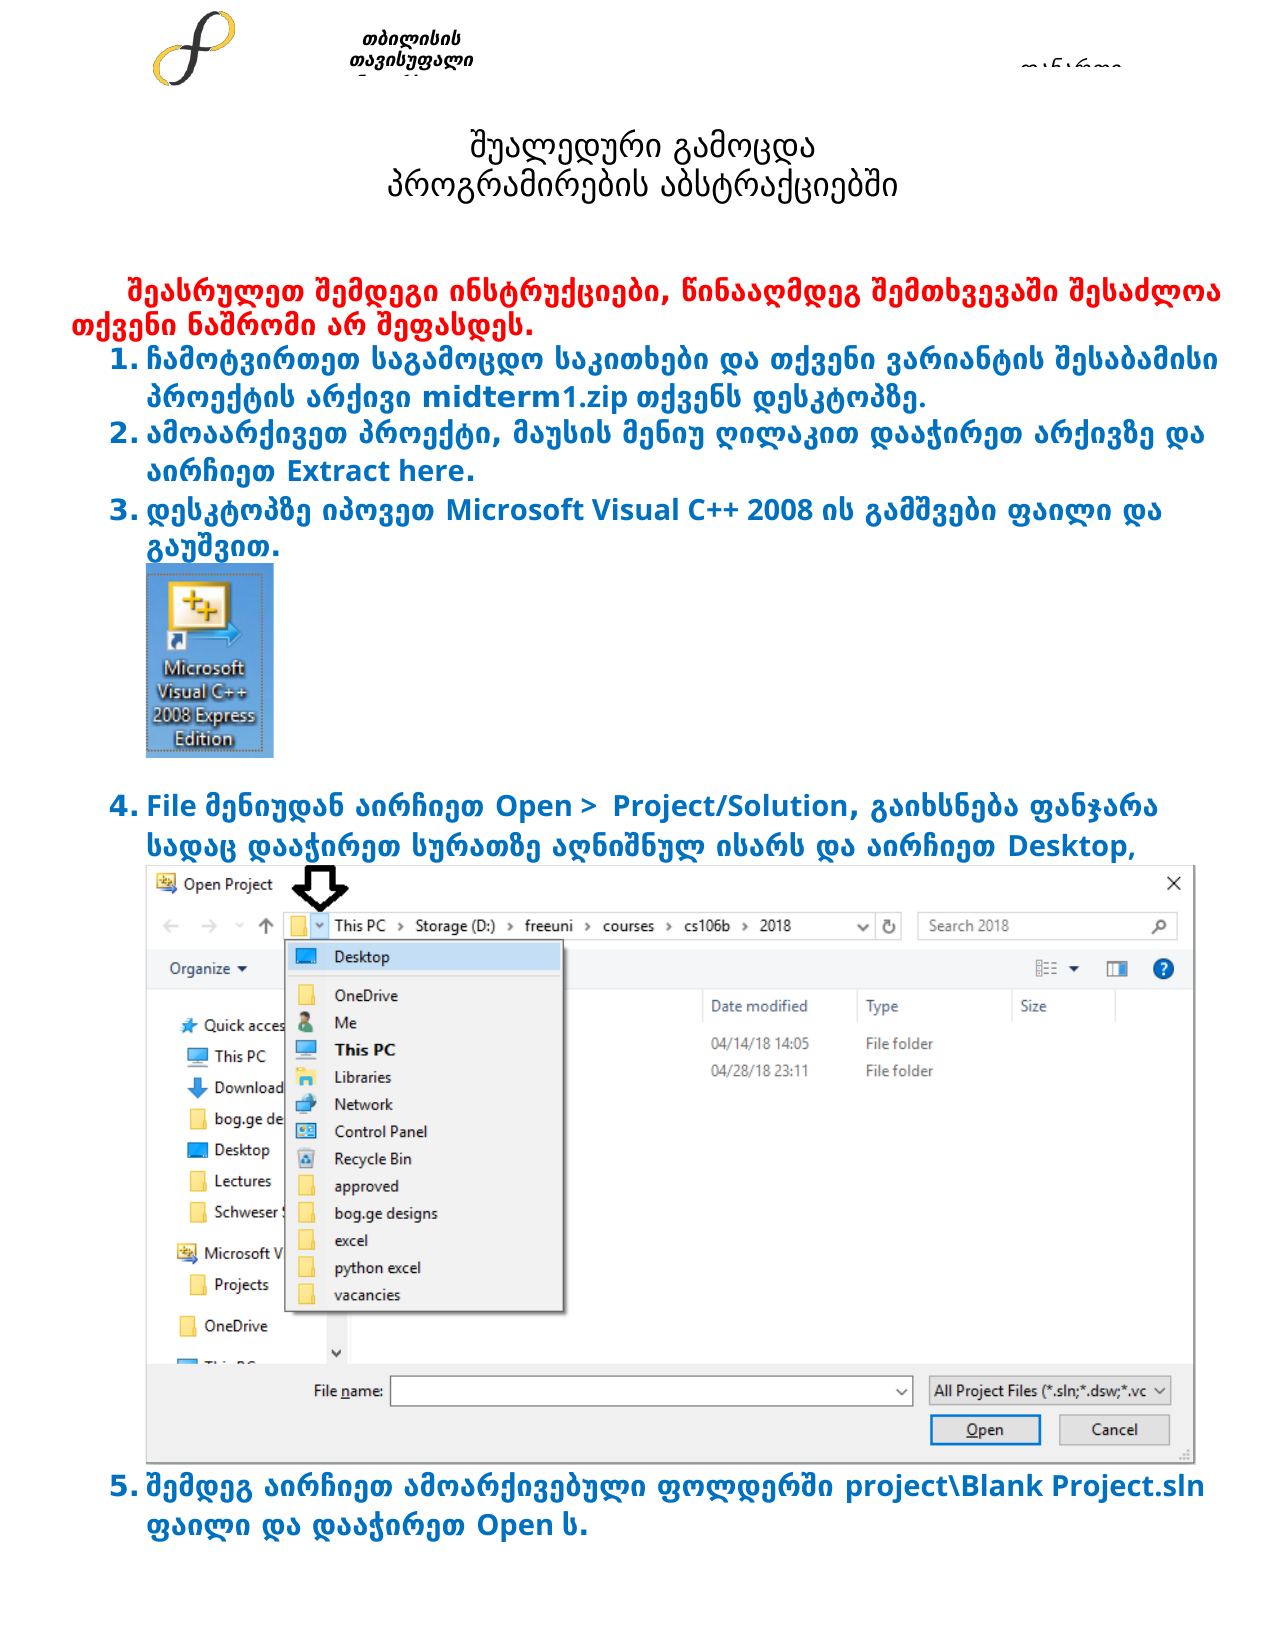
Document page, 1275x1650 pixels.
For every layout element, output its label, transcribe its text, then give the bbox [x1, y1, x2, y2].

picture [153, 7, 235, 89]
picture [145, 865, 1196, 1465]
list დესკტოპზე იპოვეთ Microsoft Visual C++ 2008 ის გამშვები ფაილი და გაუშვით. [108, 489, 1233, 786]
list შემდეგ აირჩიეთ ამოარქივებული ფოლდერში project\Blank Project.sln ფაილი და დააჭირეთ Open ს. [108, 1465, 1233, 1572]
text პროგრამირების აბსტრაქციებში [71, 165, 1214, 204]
list ჩამოტვირთეთ საგამოცდო საკითხები და თქვენი ვარიანტის შესაბამისი პროექტის არქივი midterm1.zip თქვენს დესკტოპზე. [108, 342, 1233, 416]
picture [145, 563, 274, 758]
text შუალედური გამოცდა [71, 127, 1214, 165]
list ამოაარქივეთ პროექტი, მაუსის მენიუ ღილაკით დააჭირეთ არქივზე და აირჩიეთ Extract here. [108, 416, 1233, 489]
text შეასრულეთ შემდეგი ინსტრუქციები, წინააღმდეგ შემთხვევაში შესაძლოა თქვენი ნაშრომი არ შეფასდეს. [71, 274, 1233, 342]
